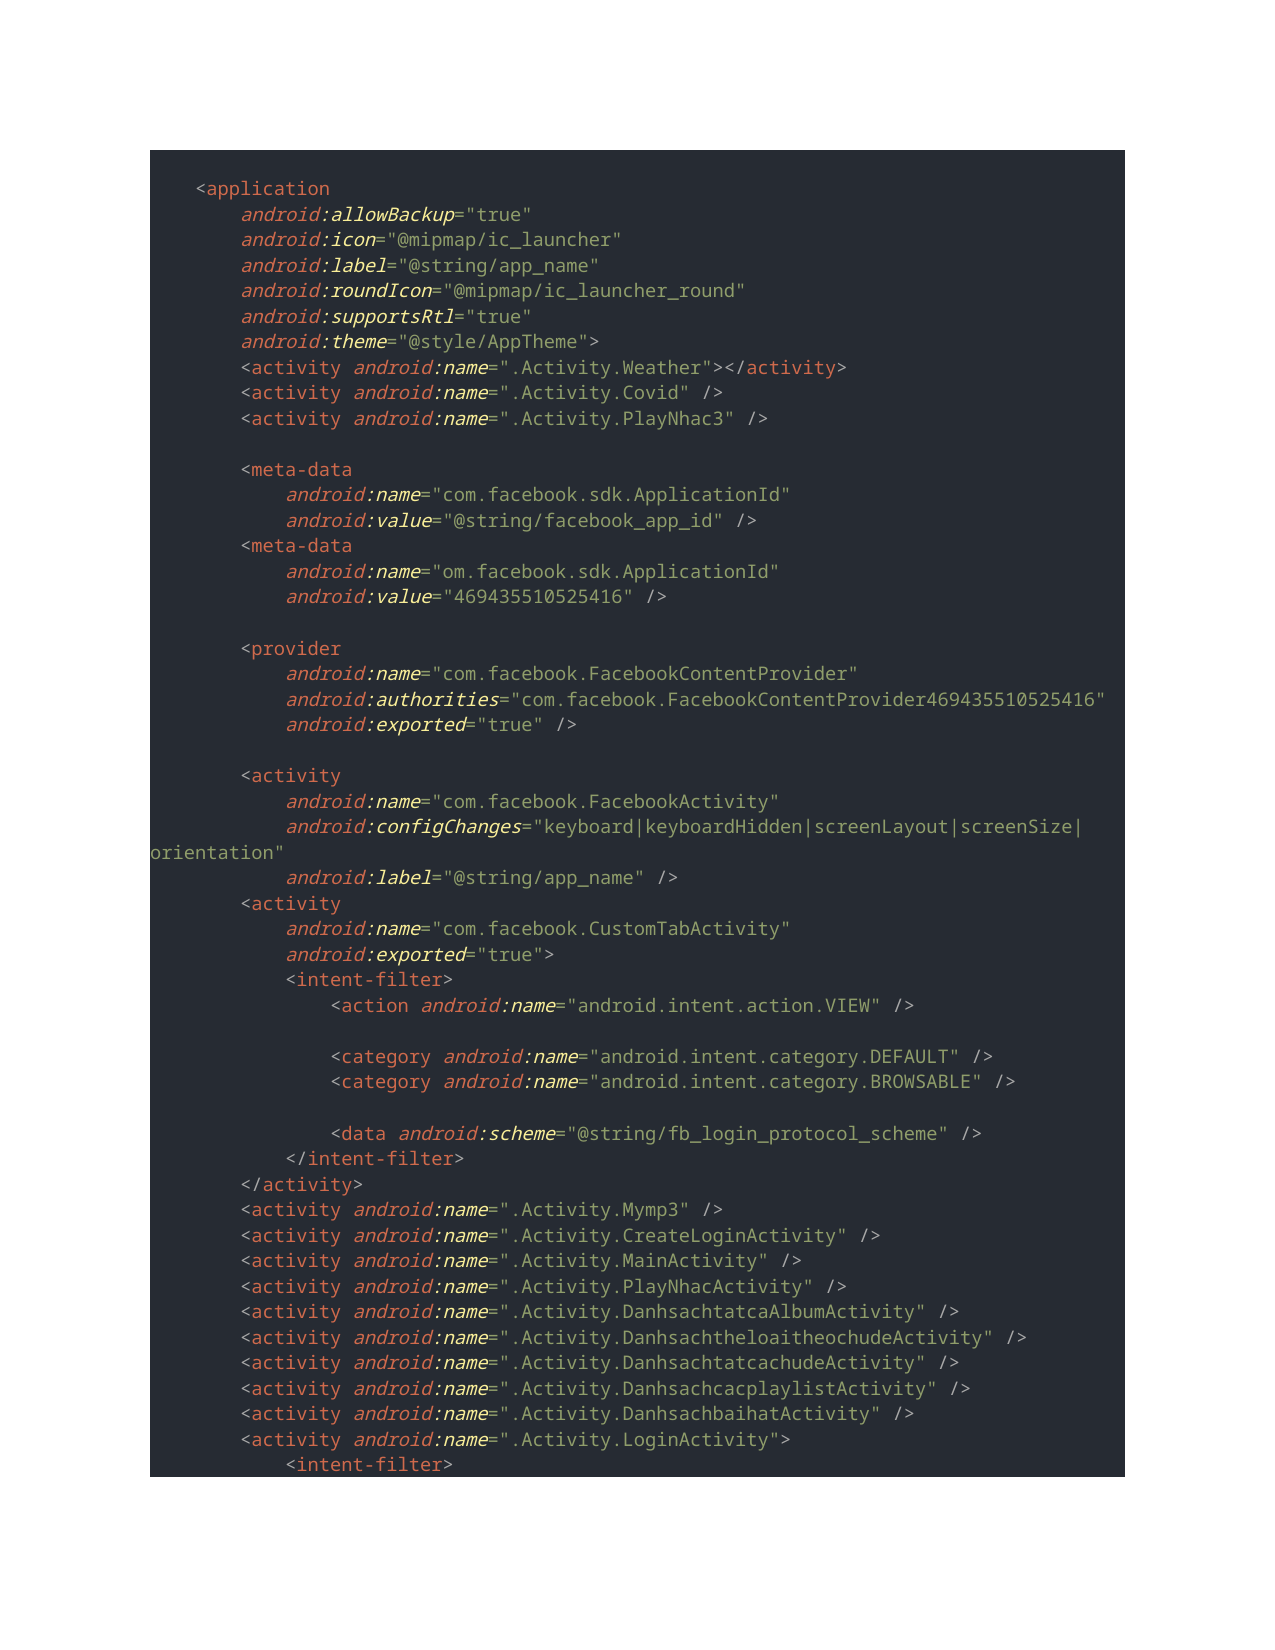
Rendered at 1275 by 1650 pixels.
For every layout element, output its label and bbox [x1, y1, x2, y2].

text [150, 150, 1125, 1477]
